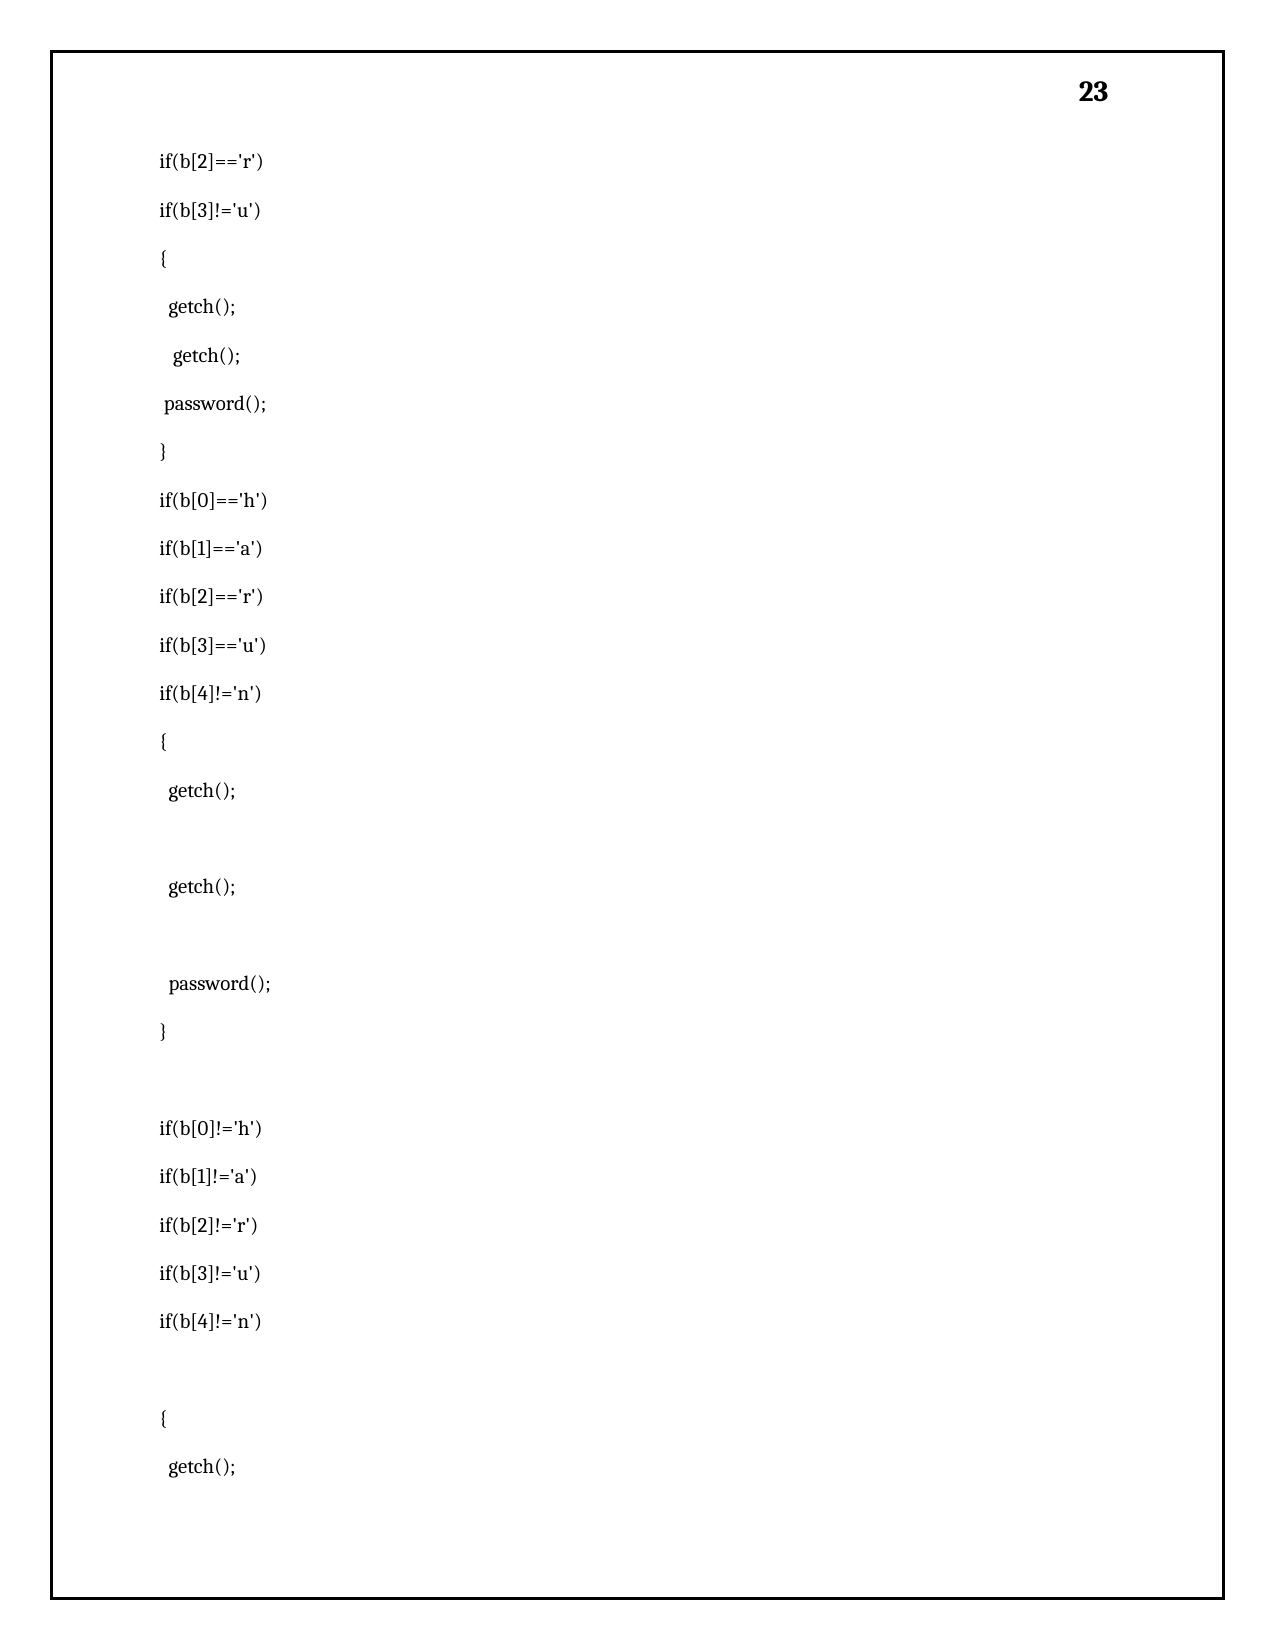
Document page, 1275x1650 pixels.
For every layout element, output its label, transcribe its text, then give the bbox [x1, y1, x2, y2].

text if(b[2]!='r') [150, 1213, 1125, 1237]
text if(b[0]=='h') [150, 488, 1125, 512]
text if(b[4]!='n') [150, 682, 1125, 706]
text if(b[3]!='u') [150, 198, 1125, 222]
text if(b[1]!='a') [150, 1165, 1125, 1189]
text } [150, 1020, 1125, 1044]
text if(b[2]=='r') [150, 585, 1125, 609]
text password(); [150, 392, 1125, 416]
text if(b[3]=='u') [150, 633, 1125, 657]
text { [150, 247, 1125, 271]
text } [150, 440, 1125, 464]
text getch(); [150, 343, 1125, 367]
text if(b[4]!='n') [150, 1310, 1125, 1334]
text getch(); [150, 1455, 1125, 1479]
text getch(); [150, 778, 1125, 802]
text password(); [150, 972, 1125, 996]
text getch(); [150, 875, 1125, 899]
text { [150, 1407, 1125, 1431]
text getch(); [150, 295, 1125, 319]
text { [150, 730, 1125, 754]
text if(b[3]!='u') [150, 1262, 1125, 1286]
text if(b[1]=='a') [150, 537, 1125, 561]
text if(b[0]!='h') [150, 1117, 1125, 1141]
text if(b[2]=='r') [150, 150, 1125, 174]
